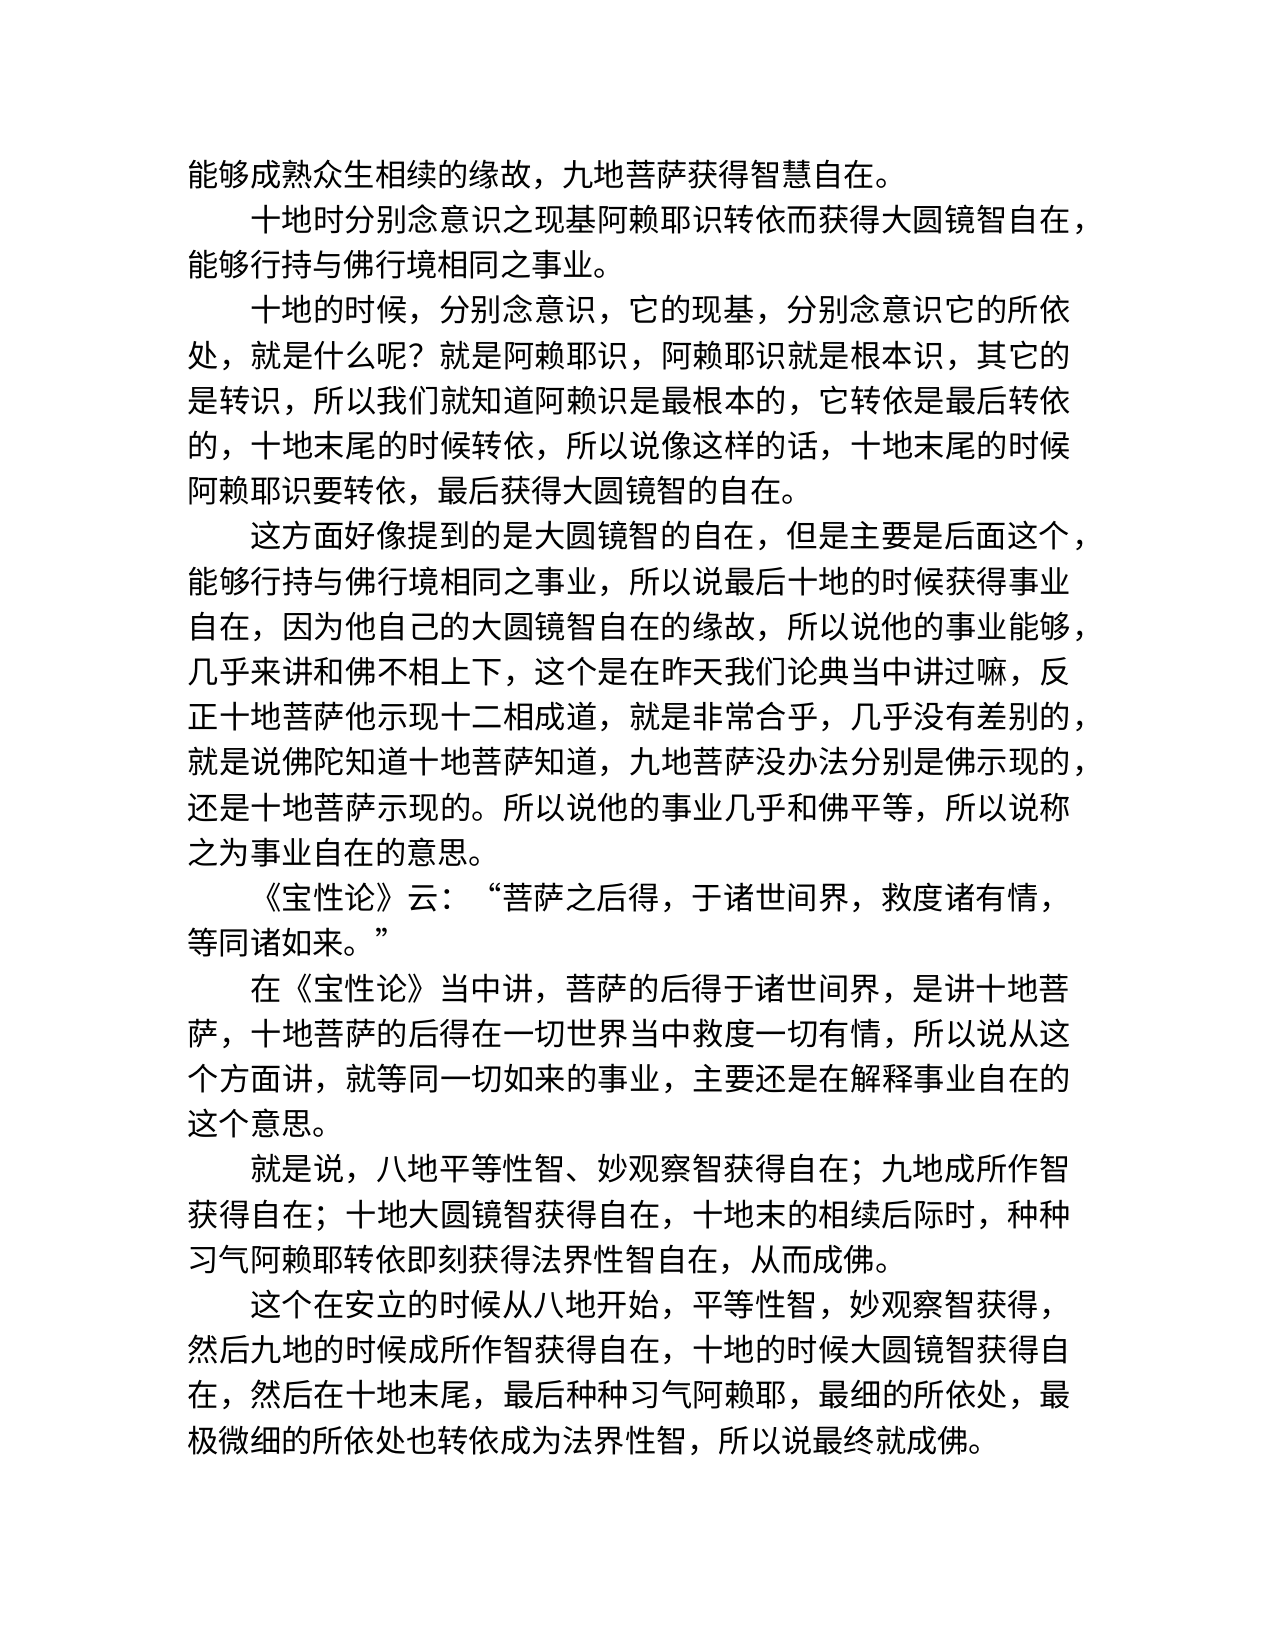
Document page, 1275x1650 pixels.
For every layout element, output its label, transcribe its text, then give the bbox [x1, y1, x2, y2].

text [187, 150, 1073, 195]
text 这方面好像提到的是大圆镜智的自在，但是主要是后面这个，能够行持与佛行境相同之事业，所以说最后十地的时候获得事业自在，因为他自己的大圆镜智自在的缘故，所以说他的事业能够，几乎来讲和佛不相上下，这个是在昨天我们论典当中讲过嘛，反正十地菩萨他示现十二相成道，就是非常合乎，几乎没有差别的，就是说佛陀知道十地菩萨知道，九地菩萨没办法分别是佛示现的，还是十地菩萨示现的。所以说他的事业几乎和佛平等，所以说称之为事业自在的意思。 [187, 512, 1073, 873]
text 就是说，八地平等性智、妙观察智获得自在；九地成所作智获得自在；十地大圆镜智获得自在，十地末的相续后际时，种种习气阿赖耶转依即刻获得法界性智自在，从而成佛。 [187, 1144, 1073, 1280]
text 这个在安立的时候从八地开始，平等性智，妙观察智获得，然后九地的时候成所作智获得自在，十地的时候大圆镜智获得自在，然后在十地末尾，最后种种习气阿赖耶，最细的所依处，最极微细的所依处也转依成为法界性智，所以说最终就成佛。 [187, 1280, 1073, 1461]
text 《宝性论》云：“菩萨之后得，于诸世间界，救度诸有情，等同诸如来。” [187, 873, 1073, 964]
text 十地的时候，分别念意识，它的现基，分别念意识它的所依处，就是什么呢？就是阿赖耶识，阿赖耶识就是根本识，其它的是转识，所以我们就知道阿赖识是最根本的，它转依是最后转依的，十地末尾的时候转依，所以说像这样的话，十地末尾的时候阿赖耶识要转依，最后获得大圆镜智的自在。 [187, 286, 1073, 512]
text 在《宝性论》当中讲，菩萨的后得于诸世间界，是讲十地菩萨，十地菩萨的后得在一切世界当中救度一切有情，所以说从这个方面讲，就等同一切如来的事业，主要还是在解释事业自在的这个意思。 [187, 964, 1073, 1144]
text 十地时分别念意识之现基阿赖耶识转依而获得大圆镜智自在，能够行持与佛行境相同之事业。 [187, 195, 1073, 286]
